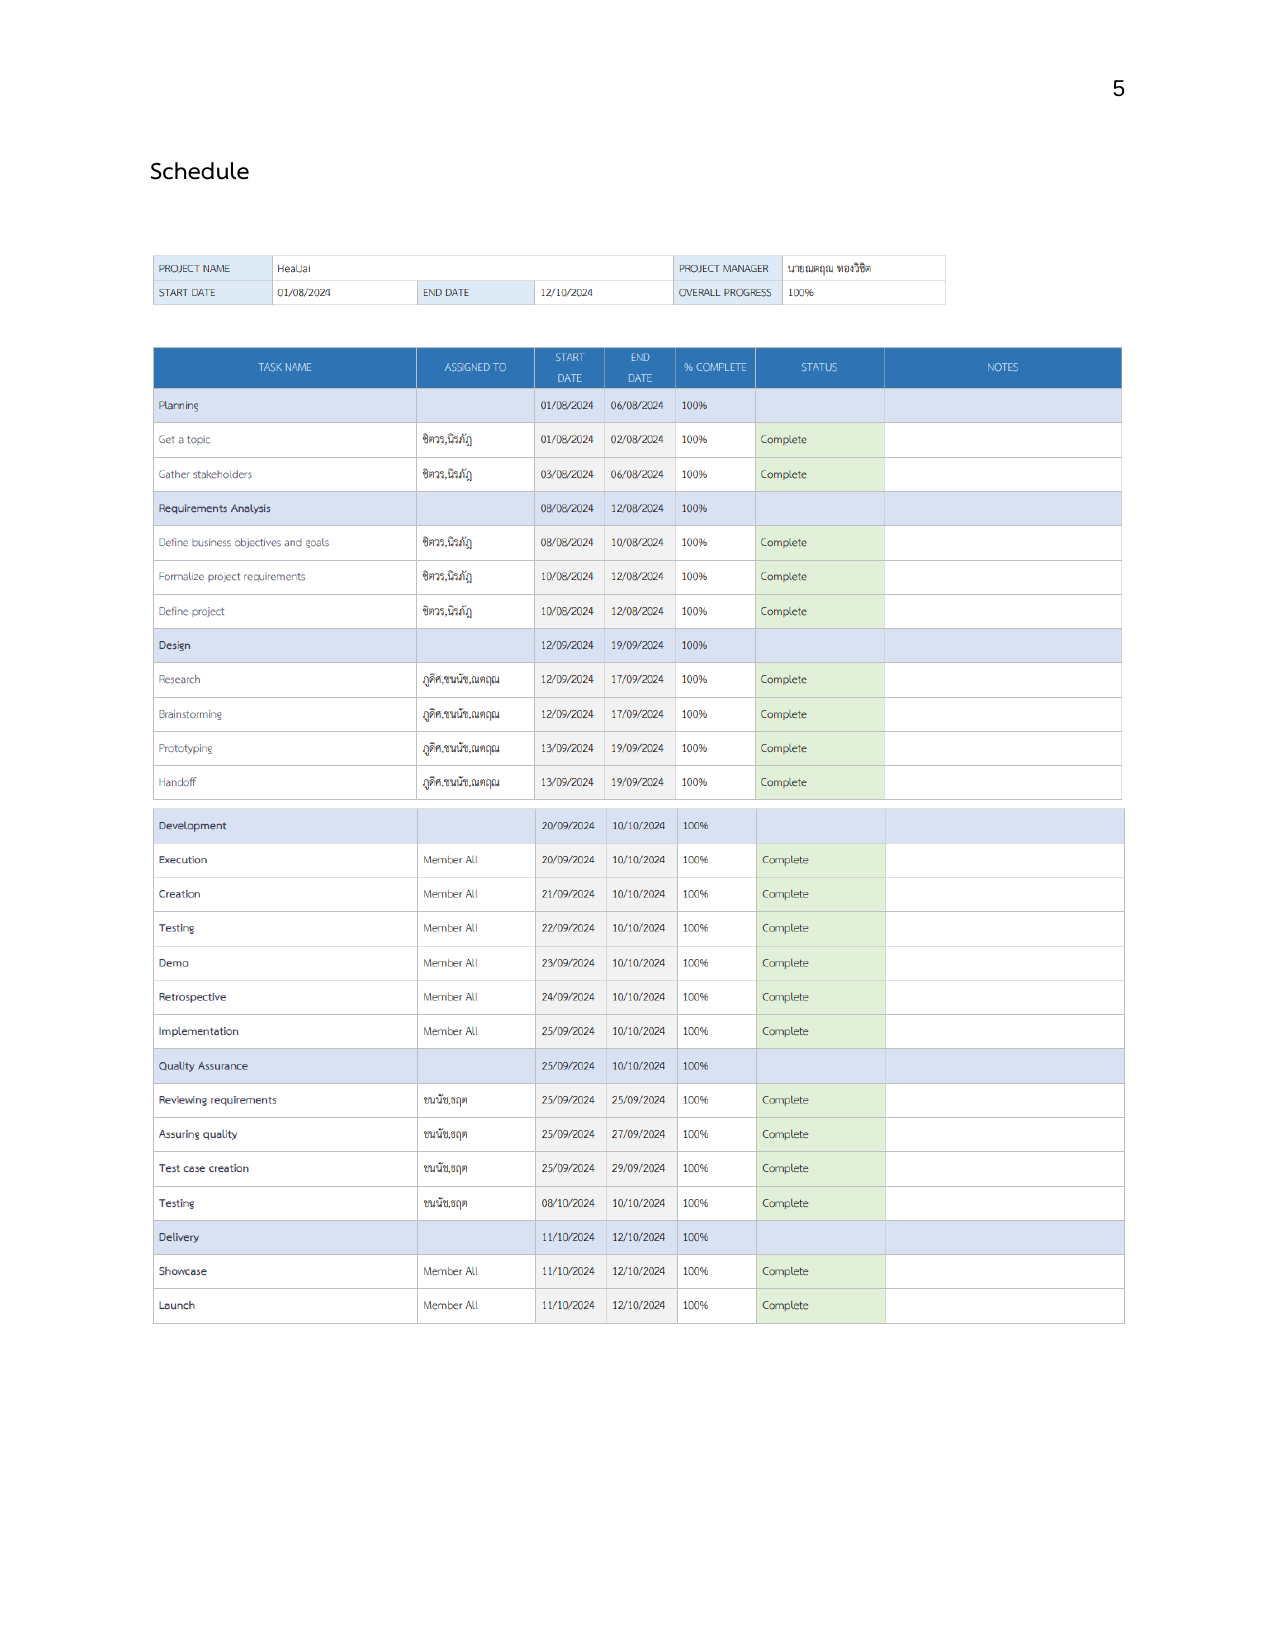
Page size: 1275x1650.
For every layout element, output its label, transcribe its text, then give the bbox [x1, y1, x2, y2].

text Schedule [150, 150, 1125, 194]
picture [150, 804, 1125, 1325]
picture [150, 251, 1125, 801]
